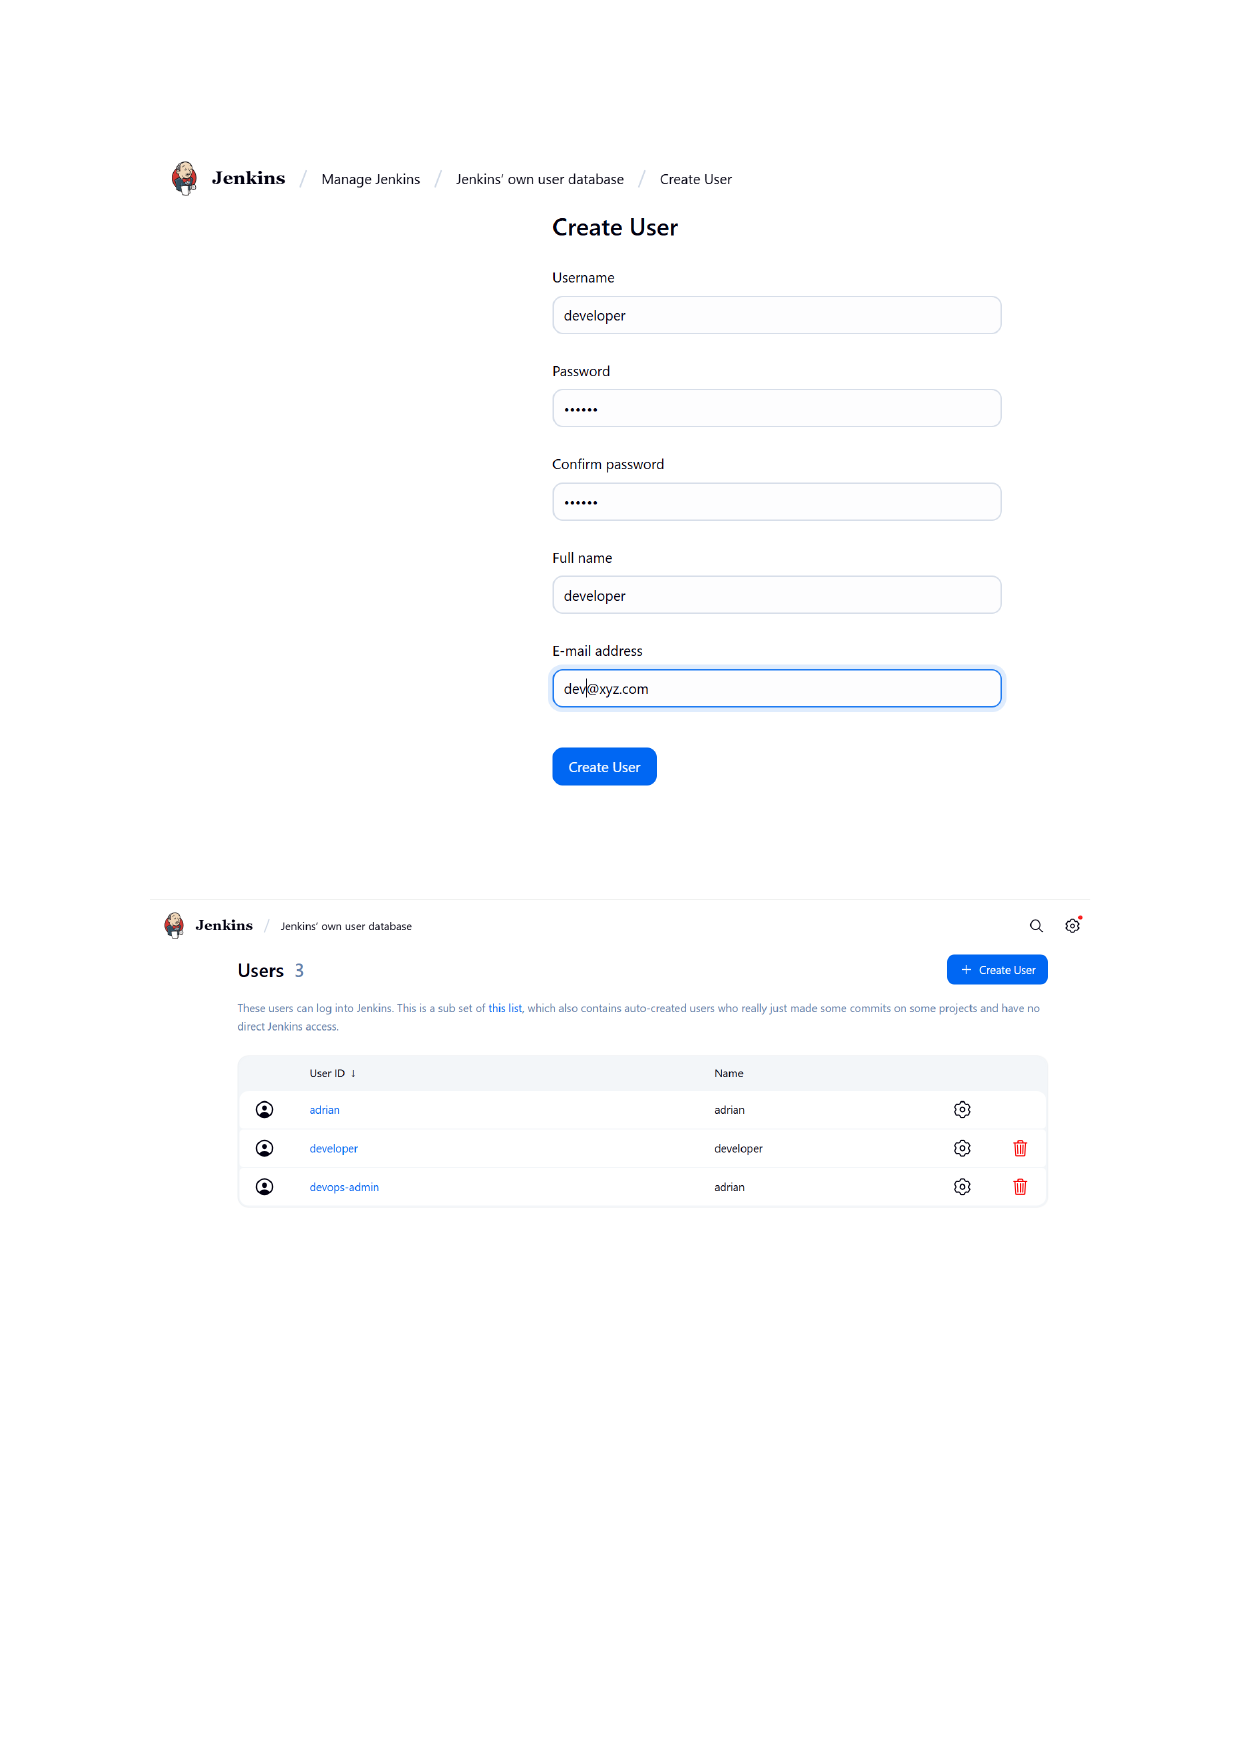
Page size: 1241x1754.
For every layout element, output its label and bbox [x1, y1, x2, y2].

picture [150, 898, 1091, 1305]
picture [150, 150, 1091, 786]
